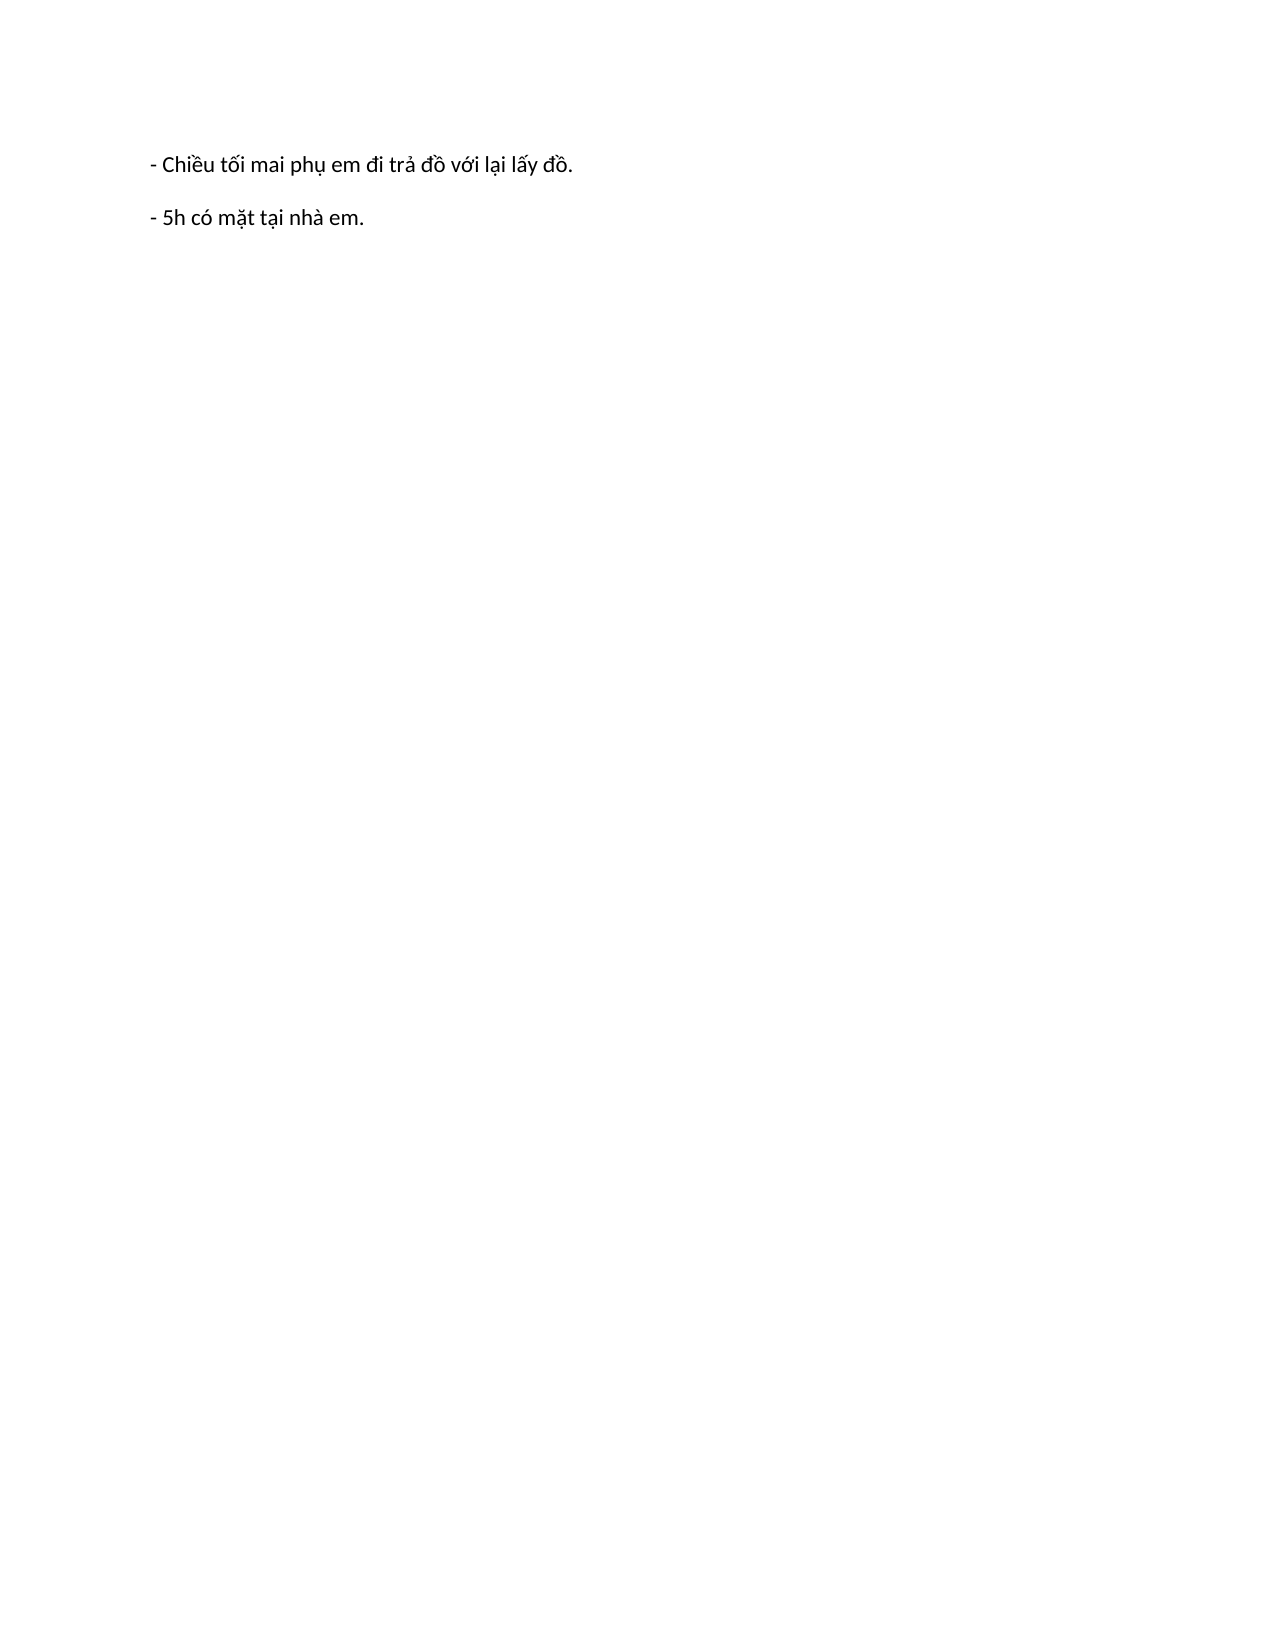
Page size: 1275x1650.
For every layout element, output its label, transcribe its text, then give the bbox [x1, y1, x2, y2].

text - 5h có mặt tại nhà em. [150, 203, 1125, 231]
text - Chiều tối mai phụ em đi trả đồ với lại lấy đồ. [150, 150, 1125, 178]
